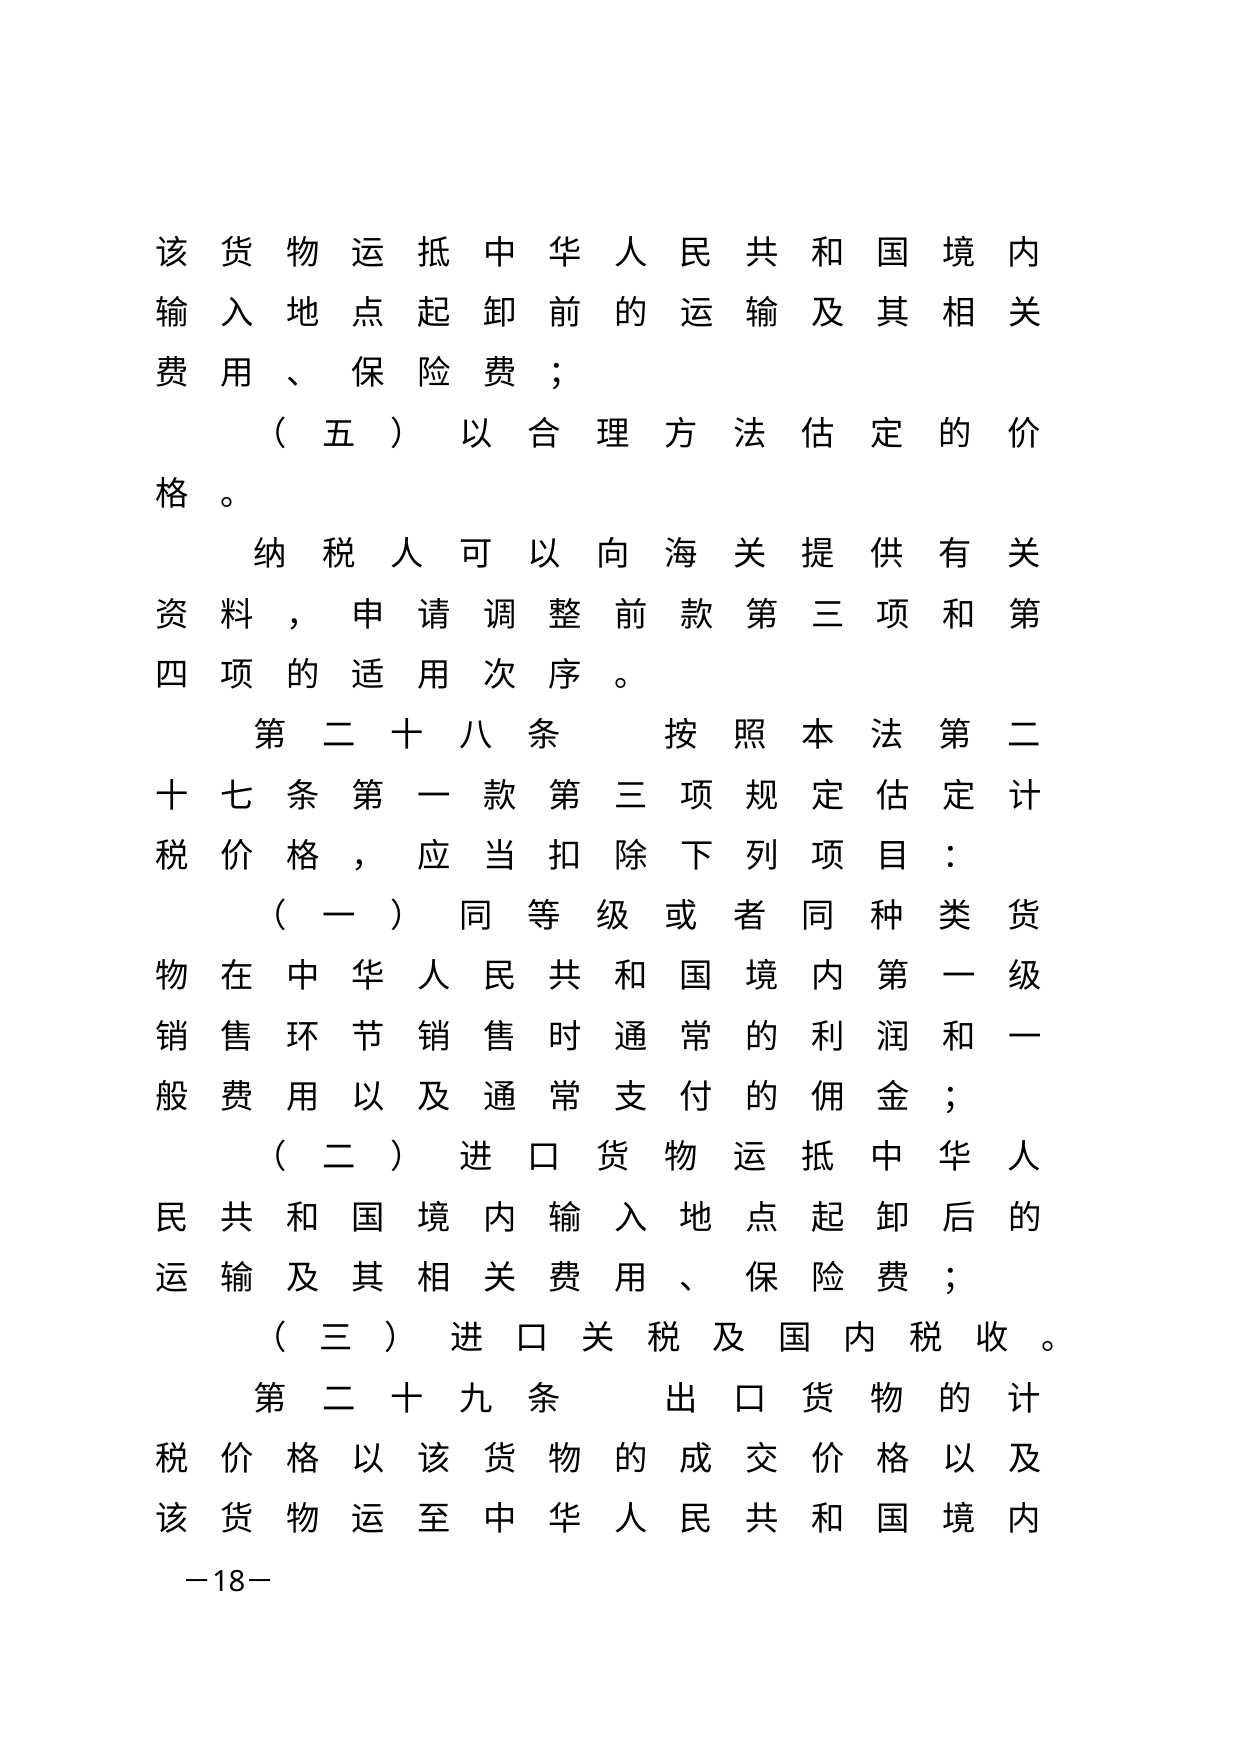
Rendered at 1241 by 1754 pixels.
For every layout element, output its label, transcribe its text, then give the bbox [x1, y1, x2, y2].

text 第二十八条 按照本法第二十七条第一款第三项规定估定计税价格，应当扣除下列项目： [155, 702, 1073, 883]
text （三）进口关税及国内税收。 [155, 1305, 1073, 1365]
text （五）以合理方法估定的价格。 [155, 400, 1073, 521]
text （一）同等级或者同种类货物在中华人民共和国境内第一级销售环节销售时通常的利润和一般费用以及通常支付的佣金； [155, 883, 1073, 1124]
text 纳税人可以向海关提供有关资料，申请调整前款第三项和第四项的适用次序。 [155, 521, 1073, 702]
text （二）进口货物运抵中华人民共和国境内输入地点起卸后的运输及其相关费用、保险费； [155, 1124, 1073, 1305]
text 第二十九条 出口货物的计税价格以该货物的成交价格以及该货物运至中华人民共和国境内输出地点装载前的运输及其相关费用、保险费为基础确定。 [155, 1365, 1073, 1546]
text （四）按照下列各项总和计算的价格：生产该货物所使用的料件成本和加工费用，向中华人民共和国境内销售同等级或者同种类货物通常的利润和一般费用，该货物运抵中华人民共和国境内输入地点起卸前的运输及其相关费用、保险费； [155, 219, 1073, 400]
